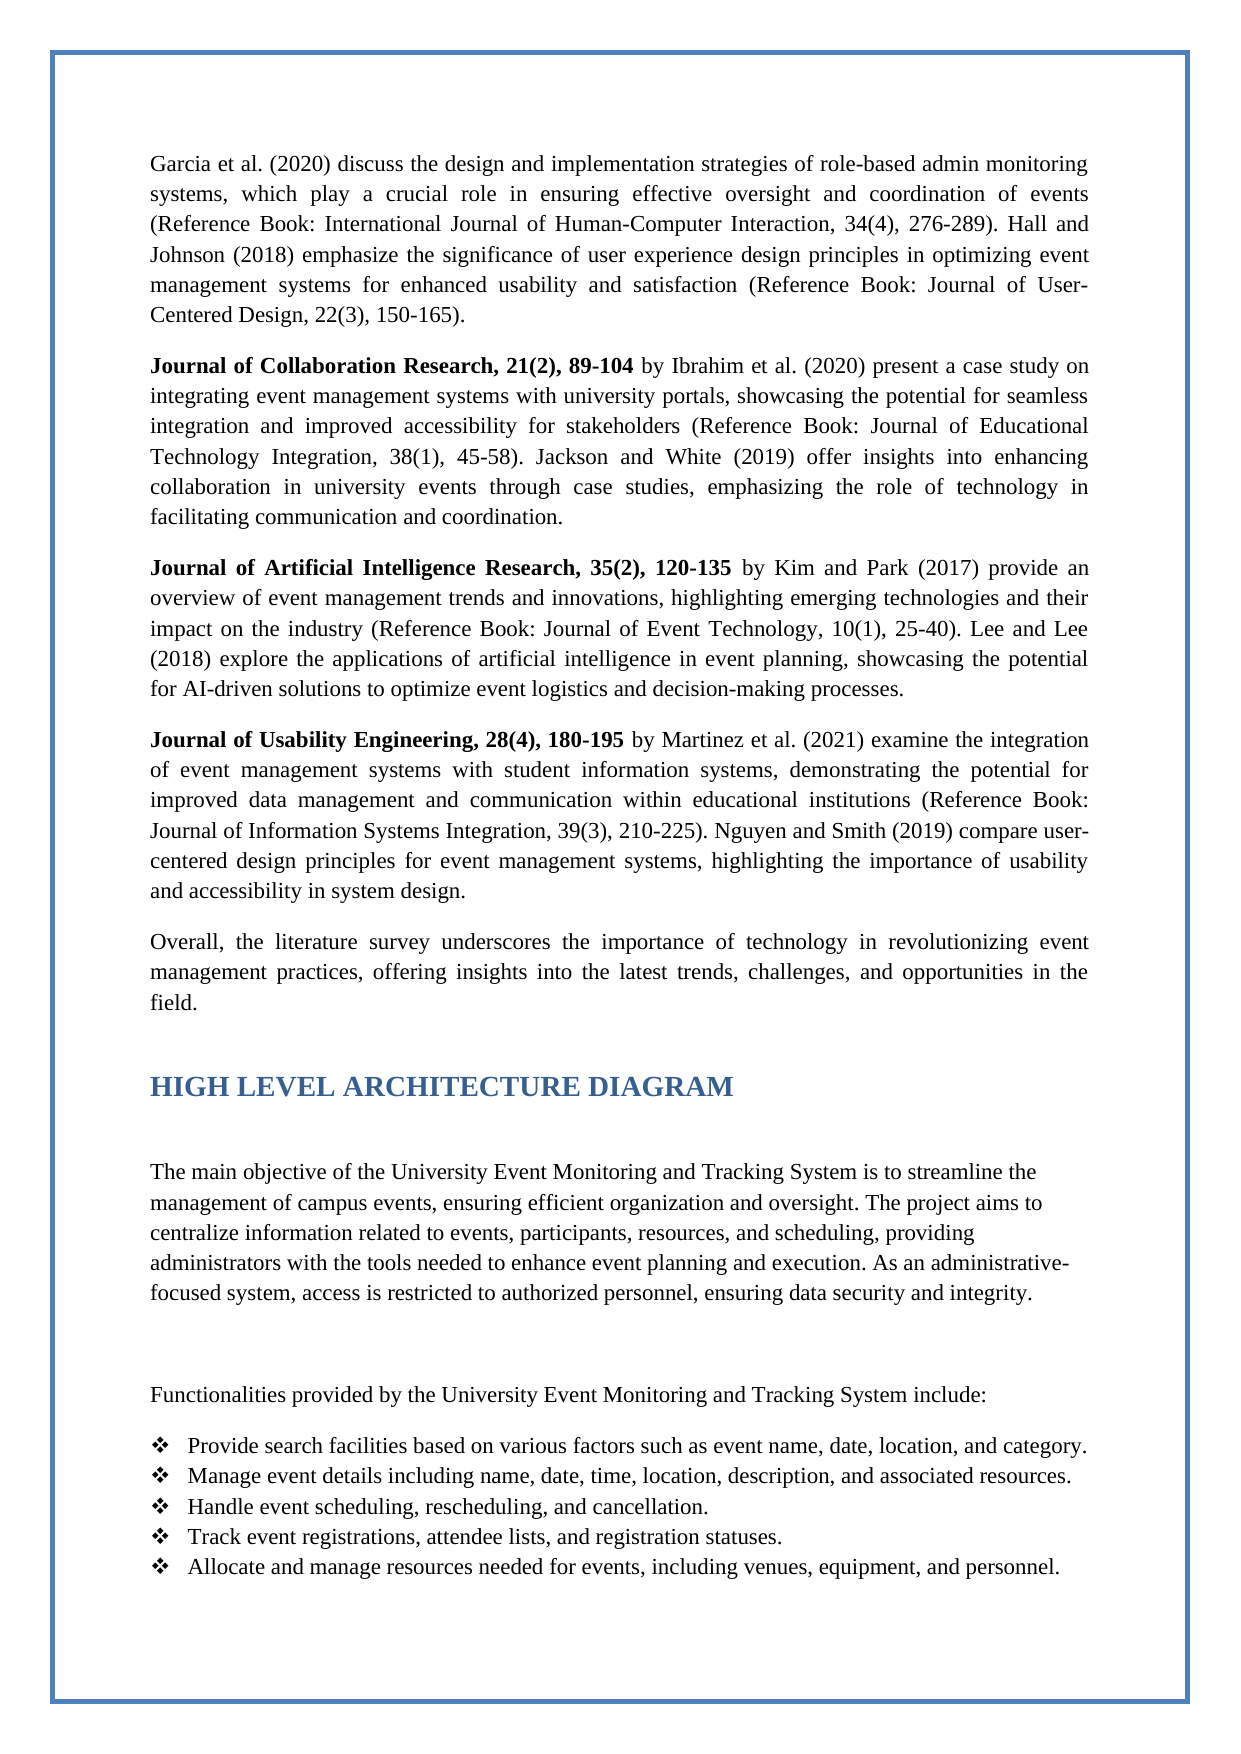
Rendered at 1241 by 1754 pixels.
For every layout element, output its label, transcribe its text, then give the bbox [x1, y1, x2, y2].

text Journal of Collaboration Research, 21(2), 89-104 by Ibrahim et al. (2020) present a case study on integrating event management systems with university portals, showcasing the potential for seamless integration and improved accessibility for stakeholders (Reference Book: Journal of Educational Technology Integration, 38(1), 45-58). Jackson and White (2019) offer insights into enhancing collaboration in university events through case studies, emphasizing the role of technology in facilitating communication and coordination. [150, 352, 1090, 529]
text Functionalities provided by the University Event Monitoring and Tracking System include: [150, 1381, 1090, 1408]
list Track event registrations, attendee lists, and registration statuses. [150, 1523, 1090, 1549]
text Journal of Artificial Intelligence Research, 35(2), 120-135 by Kim and Park (2017) provide an overview of event management trends and innovations, highlighting emerging technologies and their impact on the industry (Reference Book: Journal of Event Technology, 10(1), 25-40). Lee and Lee (2018) explore the applications of artificial intelligence in event planning, showcasing the potential for AI-driven solutions to optimize event logistics and decision-making processes. [150, 554, 1090, 701]
list Handle event scheduling, rescheduling, and cancellation. [150, 1493, 1090, 1519]
text Overall, the literature survey underscores the importance of technology in revolutionizing event management practices, offering insights into the latest trends, challenges, and opportunities in the field. [150, 928, 1090, 1015]
list Provide search facilities based on various factors such as event name, date, location, and category. [150, 1432, 1090, 1459]
subtitle HIGH LEVEL ARCHITECTURE DIAGRAM [150, 1069, 1090, 1102]
text Garcia et al. (2020) discuss the design and implementation strategies of role-based admin monitoring systems, which play a crucial role in ensuring effective oversight and coordination of events (Reference Book: International Journal of Human-Computer Interaction, 34(4), 276-289). Hall and Johnson (2018) emphasize the significance of user experience design principles in optimizing event management systems for enhanced usability and satisfaction (Reference Book: Journal of User-Centered Design, 22(3), 150-165). [150, 150, 1090, 327]
list Manage event details including name, date, time, location, description, and associated resources. [150, 1462, 1090, 1489]
text The main objective of the University Event Monitoring and Tracking System is to streamline the management of campus events, ensuring efficient organization and oversight. The project aims to centralize information related to events, participants, resources, and scheduling, providing administrators with the tools needed to enhance event planning and execution. As an administrative-focused system, access is restricted to authorized personnel, ensuring data security and integrity. [150, 1158, 1090, 1306]
list Allocate and manage resources needed for events, including venues, equipment, and personnel. [150, 1553, 1090, 1579]
text Journal of Usability Engineering, 28(4), 180-195 by Martinez et al. (2021) examine the integration of event management systems with student information systems, demonstrating the potential for improved data management and communication within educational institutions (Reference Book: Journal of Information Systems Integration, 39(3), 210-225). Nguyen and Smith (2019) compare user-centered design principles for event management systems, highlighting the importance of usability and accessibility in system design. [150, 726, 1090, 903]
